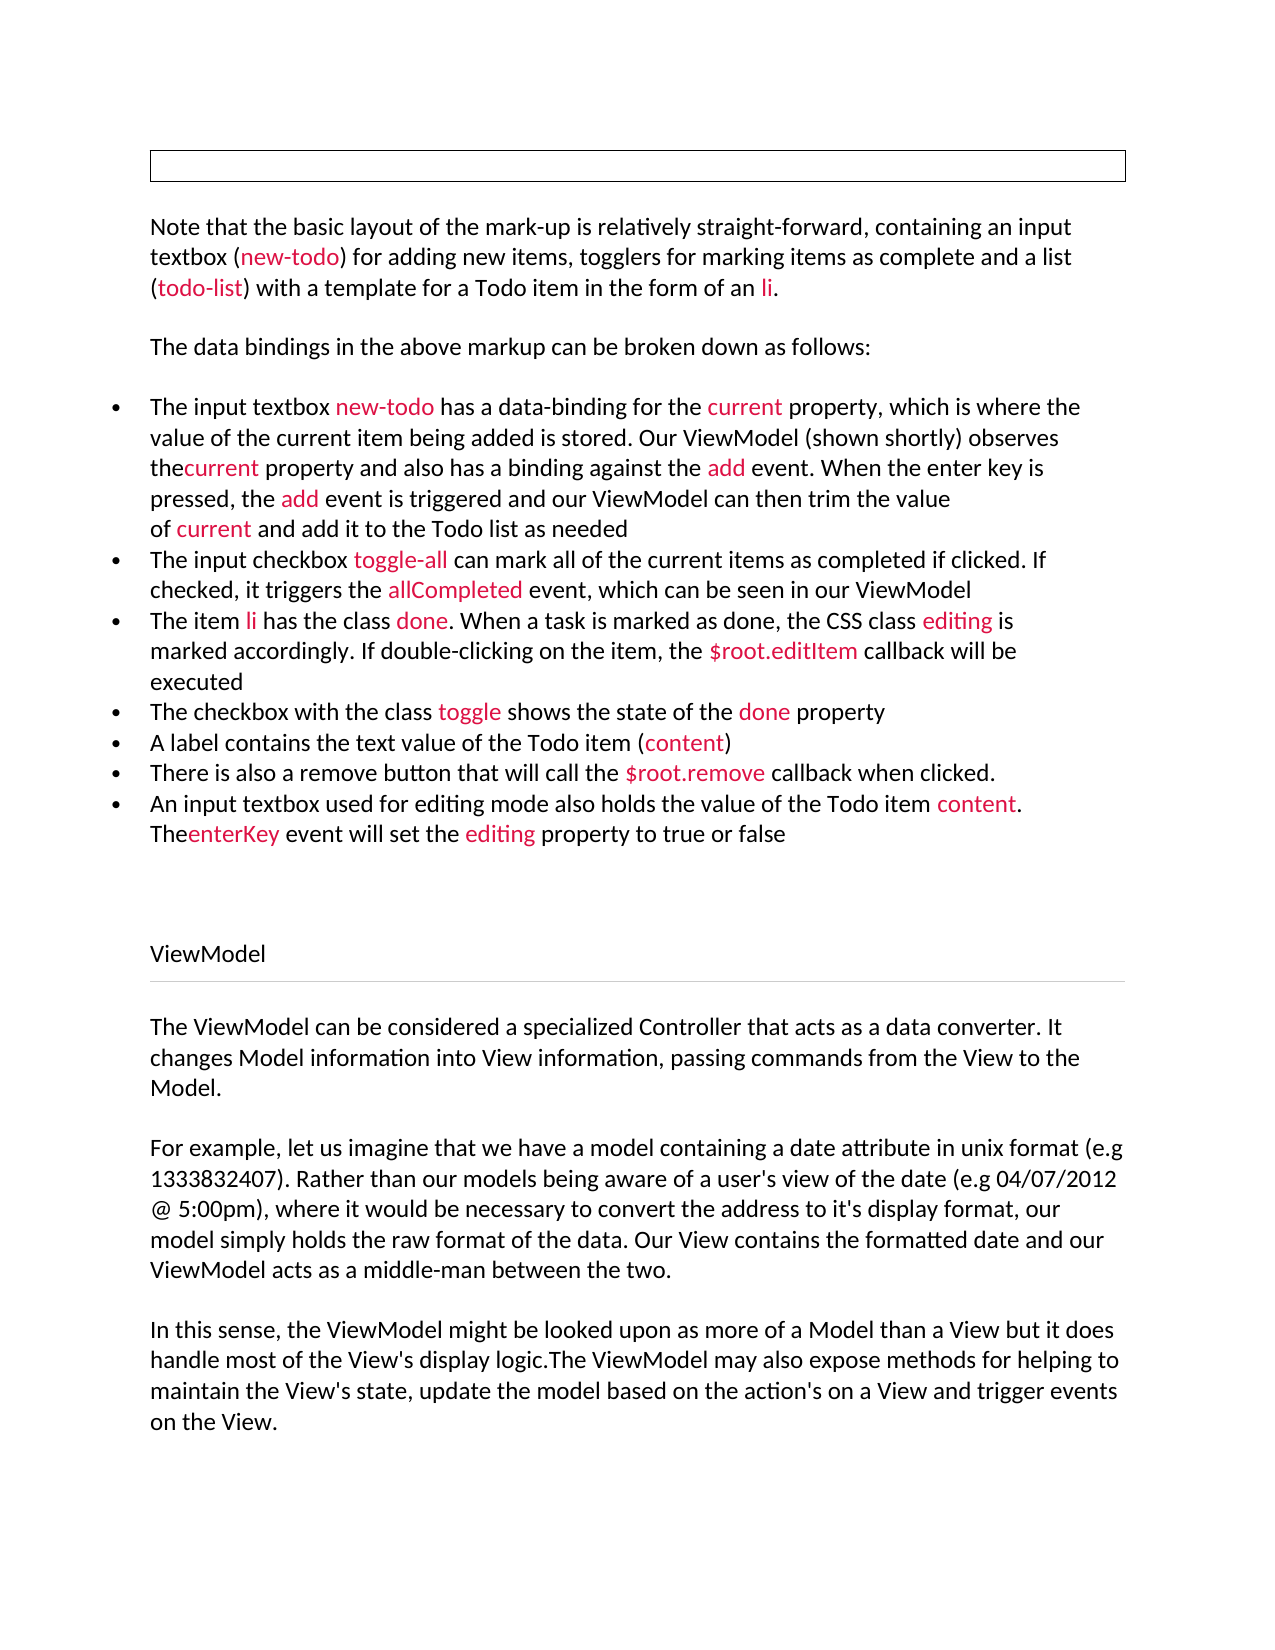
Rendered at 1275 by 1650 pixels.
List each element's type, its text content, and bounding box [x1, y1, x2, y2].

list An input textbox used for editing mode also holds the value of the Todo item content. TheenterKey event will set the editing property to true or false [150, 788, 1125, 849]
list The checkbox with the class toggle shows the state of the done property [150, 696, 1125, 727]
list The input textbox new-todo has a data-binding for the current property, which is where the value of the current item being added is stored. Our ViewModel (shown shortly) observes thecurrent property and also has a binding against the add event. When the enter key is pressed, the add event is triggered and our ViewModel can then trim the value of current and add it to the Todo list as needed [112, 391, 1087, 544]
text For example, let us imagine that we have a model containing a date attribute in unix format (e.g 1333832407). Rather than our models being aware of a user's view of the date (e.g 04/07/2012 @ 5:00pm), where it would be necessary to convert the address to it's display format, our model simply holds the raw format of the data. Our View contains the formatted date and our ViewModel acts as a middle-man between the two. [150, 1132, 1125, 1285]
list A label contains the text value of the Todo item (content) [150, 727, 1125, 757]
text In this sense, the ViewModel might be looked upon as more of a Model than a View but it does handle most of the View's display logic.The ViewModel may also expose methods for helping to maintain the View's state, update the model based on the action's on a View and trigger events on the View. [150, 1314, 1125, 1436]
text The ViewModel can be considered a specialized Controller that acts as a data converter. It changes Model information into View information, passing commands from the View to the Model. [150, 1012, 1125, 1103]
text Note that the basic layout of the mark-up is relatively straight-forward, containing an input textbox (new-todo) for adding new items, togglers for marking items as complete and a list (todo-list) with a template for a Todo item in the form of an li. [150, 211, 1125, 302]
list The item li has the class done. When a task is marked as done, the CSS class editing is marked accordingly. If double-clicking on the item, the $root.editItem callback will be executed [150, 605, 1125, 696]
text ViewModel [150, 938, 1125, 981]
list The input checkbox toggle-all can mark all of the current items as completed if clicked. If checked, it triggers the allCompleted event, which can be seen in our ViewModel [150, 544, 1125, 605]
text The data bindings in the above markup can be broken down as follows: [150, 331, 1125, 362]
list There is also a remove button that will call the $root.remove callback when clicked. [150, 757, 1125, 788]
